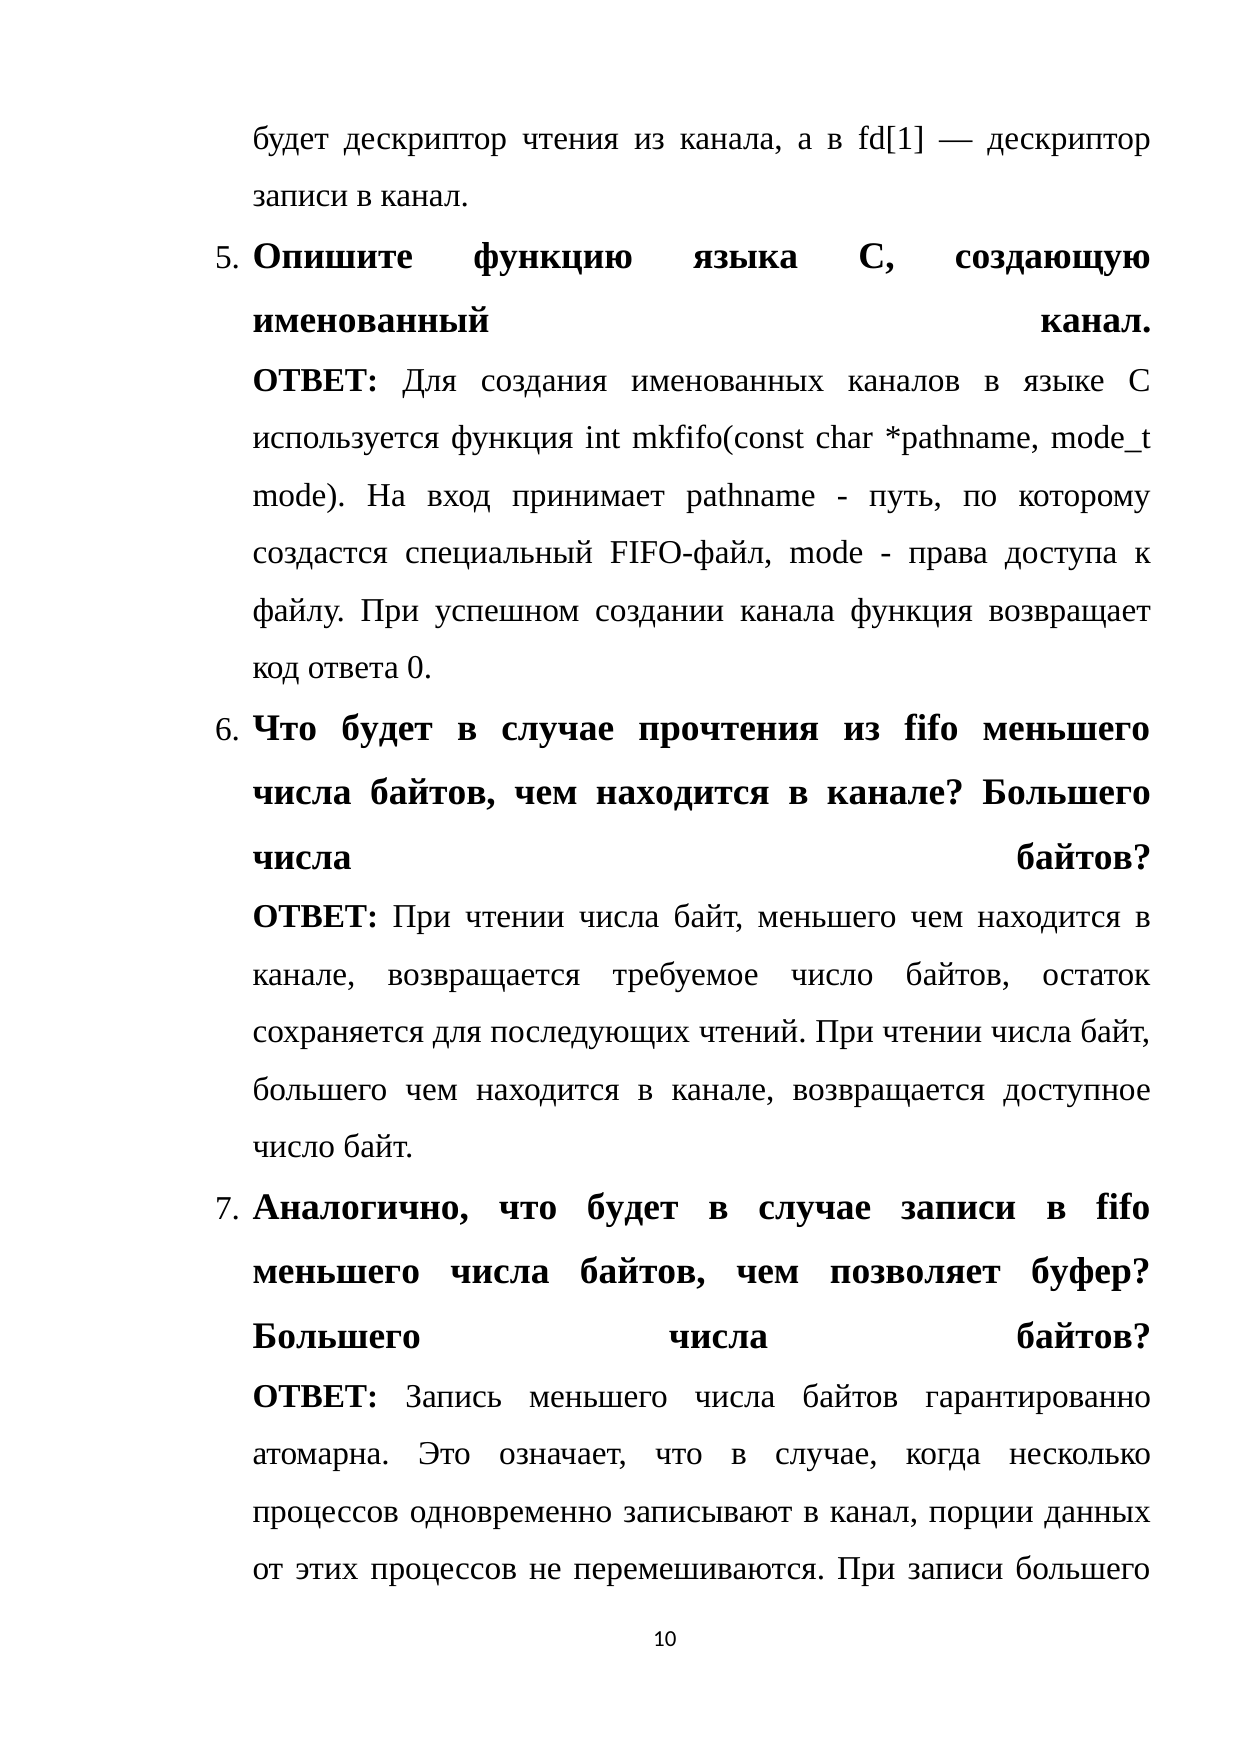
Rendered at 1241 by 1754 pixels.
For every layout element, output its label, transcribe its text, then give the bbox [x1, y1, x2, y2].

list Что будет в случае прочтения из fifo меньшего числа байтов, чем находится в канале? Большего числа байтов? ОТВЕТ: При чтении числа байт, меньшего чем находится в канале, возвращается требуемое число байтов, остаток сохраняется для последующих чтений. При чтении числа байт, большего чем находится в канале, возвращается доступное число байт. [215, 705, 1152, 1165]
list Опишите функцию языка С, создающую именованный канал. ОТВЕТ: Для создания именованных каналов в языке С используется функция int mkfifo(const char *pathname, mode_t mode). На вход принимает pathname - путь, по которому создастся специальный FIFO-файл, mode - права доступа к файлу. При успешном создании канала функция возвращает код ответа 0. [215, 233, 1152, 686]
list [215, 1184, 1152, 1587]
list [215, 118, 1152, 214]
